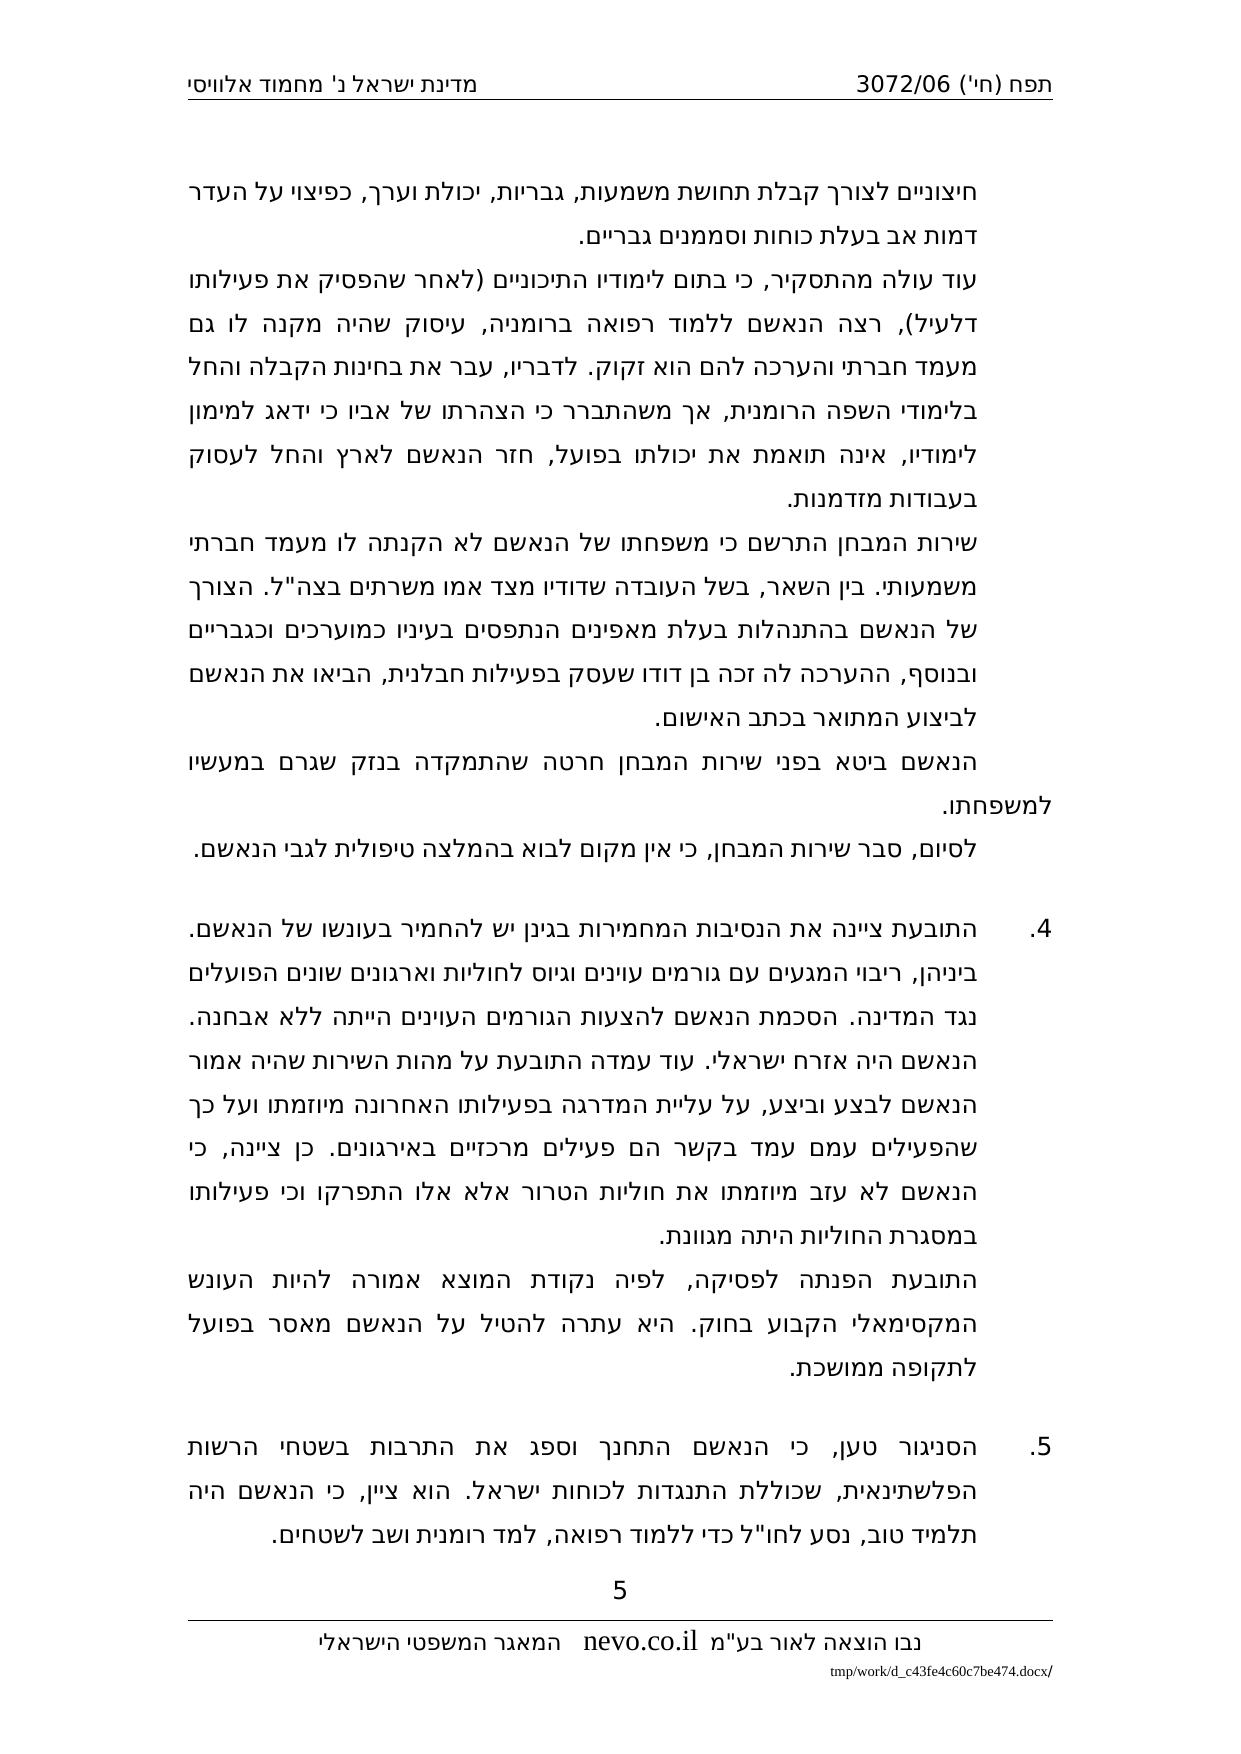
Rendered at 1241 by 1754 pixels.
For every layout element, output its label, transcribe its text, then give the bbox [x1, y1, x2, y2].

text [187, 177, 978, 250]
text הנאשם ביטא בפני שירות המבחן חרטה שהתמקדה בנזק שגרם במעשיו למשפחתו. [187, 747, 1053, 820]
text 4. התובעת ציינה את הנסיבות המחמירות בגינן יש להחמיר בעונשו של הנאשם. ביניהן, ריבוי המגעים עם גורמים עוינים וגיוס לחוליות וארגונים שונים הפועלים נגד המדינה. הסכמת הנאשם להצעות הגורמים העוינים הייתה ללא אבחנה. הנאשם היה אזרח ישראלי. עוד עמדה התובעת על מהות השירות שהיה אמור הנאשם לבצע וביצע, על עליית המדרגה בפעילותו האחרונה מיוזמתו ועל כך שהפעילים עמם עמד בקשר הם פעילים מרכזיים באירגונים. כן ציינה, כי הנאשם לא עזב מיוזמתו את חוליות הטרור אלא אלו התפרקו וכי פעילותו במסגרת החוליות היתה מגוונת. [187, 914, 1053, 1251]
text שירות המבחן התרשם כי משפחתו של הנאשם לא הקנתה לו מעמד חברתי משמעותי. בין השאר, בשל העובדה שדודיו מצד אמו משרתים בצה"ל. הצורך של הנאשם בהתנהלות בעלת מאפינים הנתפסים בעיניו כמוערכים וכגבריים ובנוסף, ההערכה לה זכה בן דודו שעסק בפעילות חבלנית, הביאו את הנאשם לביצוע המתואר בכתב האישום. [187, 528, 978, 732]
text 5. הסניגור טען, כי הנאשם התחנך וספג את התרבות בשטחי הרשות הפלשתינאית, שכוללת התנגדות לכוחות ישראל. הוא ציין, כי הנאשם היה תלמיד טוב, נסע לחו"ל כדי ללמוד רפואה, למד רומנית ושב לשטחים. [187, 1433, 1053, 1549]
text לסיום, סבר שירות המבחן, כי אין מקום לבוא בהמלצה טיפולית לגבי הנאשם. [187, 834, 1053, 864]
text התובעת הפנתה לפסיקה, לפיה נקודת המוצא אמורה להיות העונש המקסימאלי הקבוע בחוק. היא עתרה להטיל על הנאשם מאסר בפועל לתקופה ממושכת. [187, 1265, 978, 1382]
text עוד עולה מהתסקיר, כי בתום לימודיו התיכוניים (לאחר שהפסיק את פעילותו דלעיל), רצה הנאשם ללמוד רפואה ברומניה, עיסוק שהיה מקנה לו גם מעמד חברתי והערכה להם הוא זקוק. לדבריו, עבר את בחינות הקבלה והחל בלימודי השפה הרומנית, אך משהתברר כי הצהרתו של אביו כי ידאג למימון לימודיו, אינה תואמת את יכולתו בפועל, חזר הנאשם לארץ והחל לעסוק בעבודות מזדמנות. [187, 265, 978, 513]
